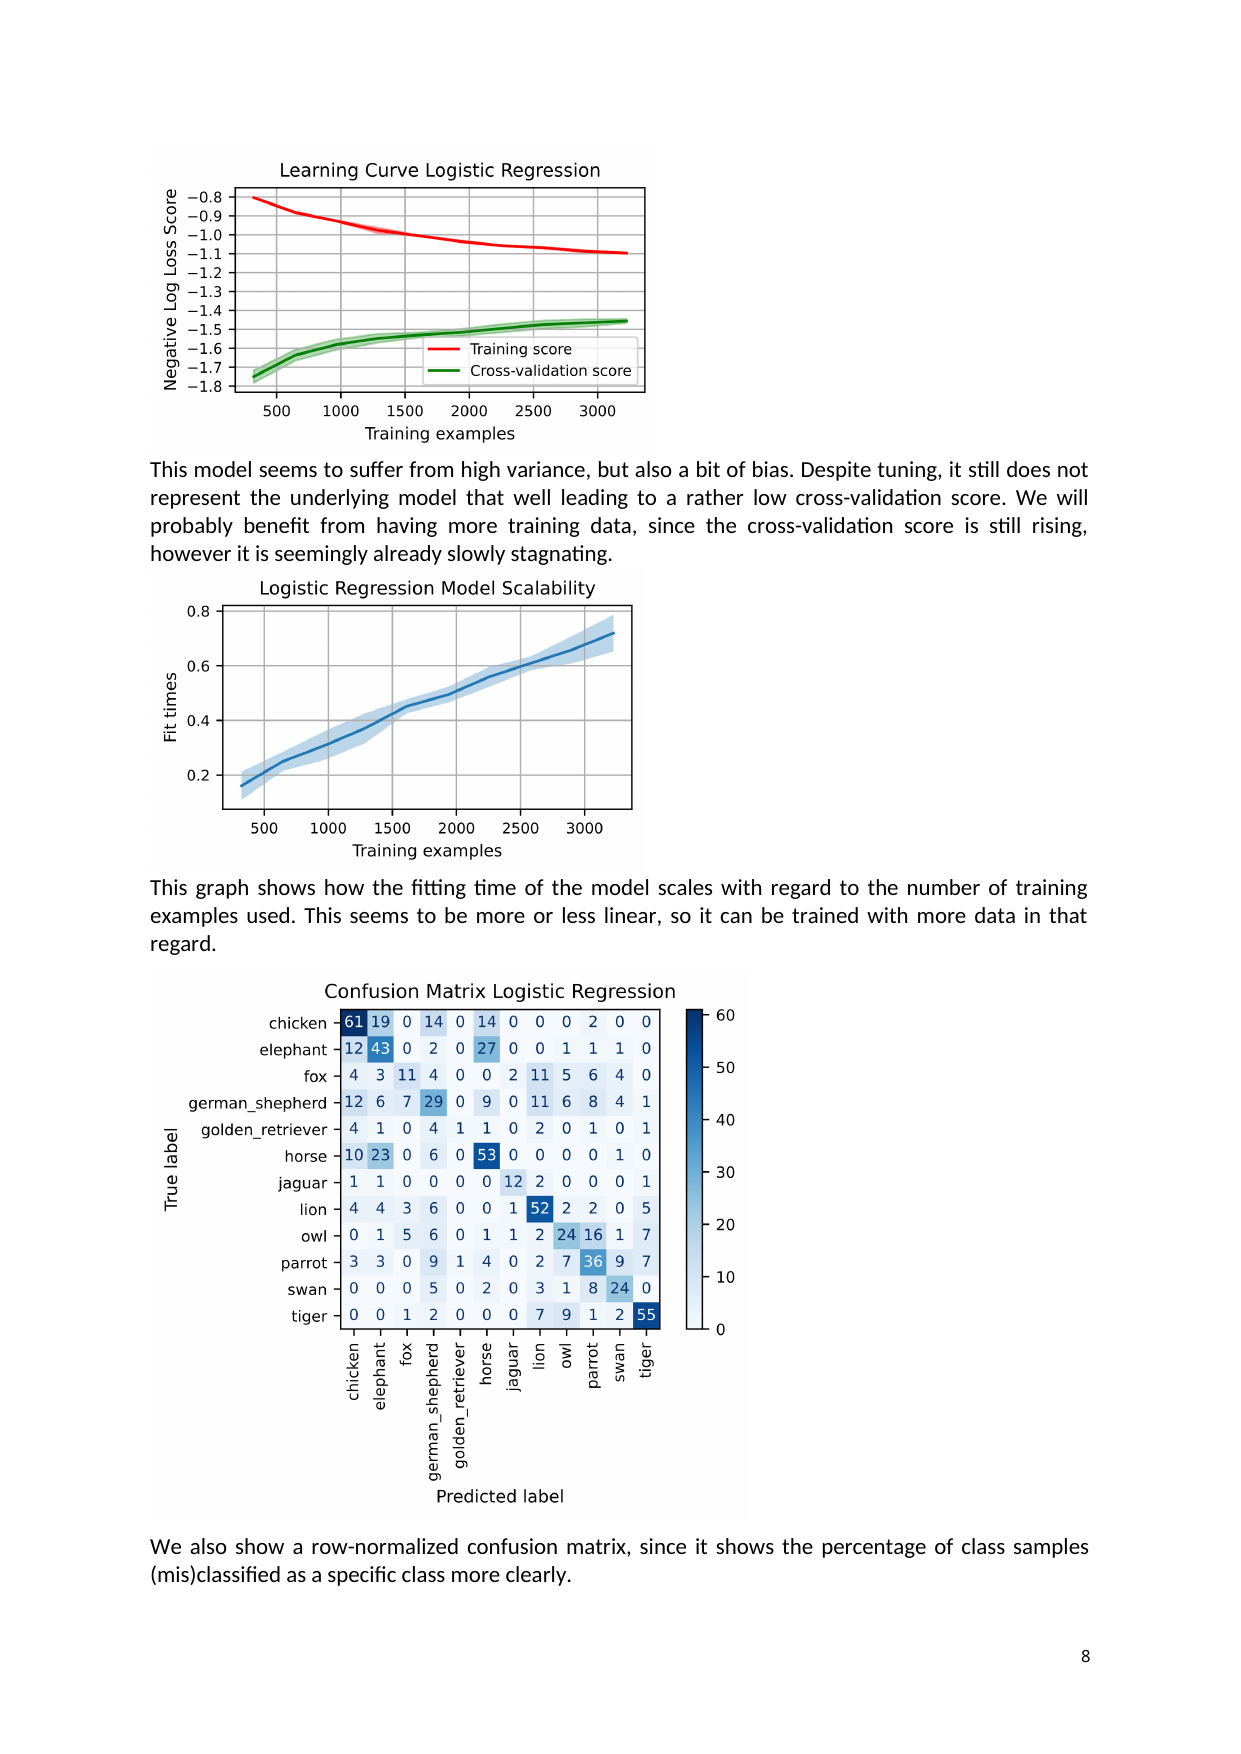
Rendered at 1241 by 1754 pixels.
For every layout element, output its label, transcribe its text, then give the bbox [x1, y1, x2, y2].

text This graph shows how the fitting time of the model scales with regard to the number of training examples used. This seems to be more or less linear, so it can be trained with more data in that regard. [150, 873, 1090, 957]
picture [150, 969, 749, 1520]
text This model seems to suffer from high variance, but also a bit of bias. Despite tuning, it still does not represent the underlying model that well leading to a rather low cross-validation score. We will probably benefit from having more training data, since the cross-validation score is still rising, however it is seemingly already slowly stagnating. [150, 455, 1090, 567]
text We also show a row-normalized confusion matrix, since it shows the percentage of class samples (mis)classified as a specific class more clearly. [150, 1532, 1090, 1588]
picture [150, 150, 658, 456]
picture [150, 567, 645, 873]
